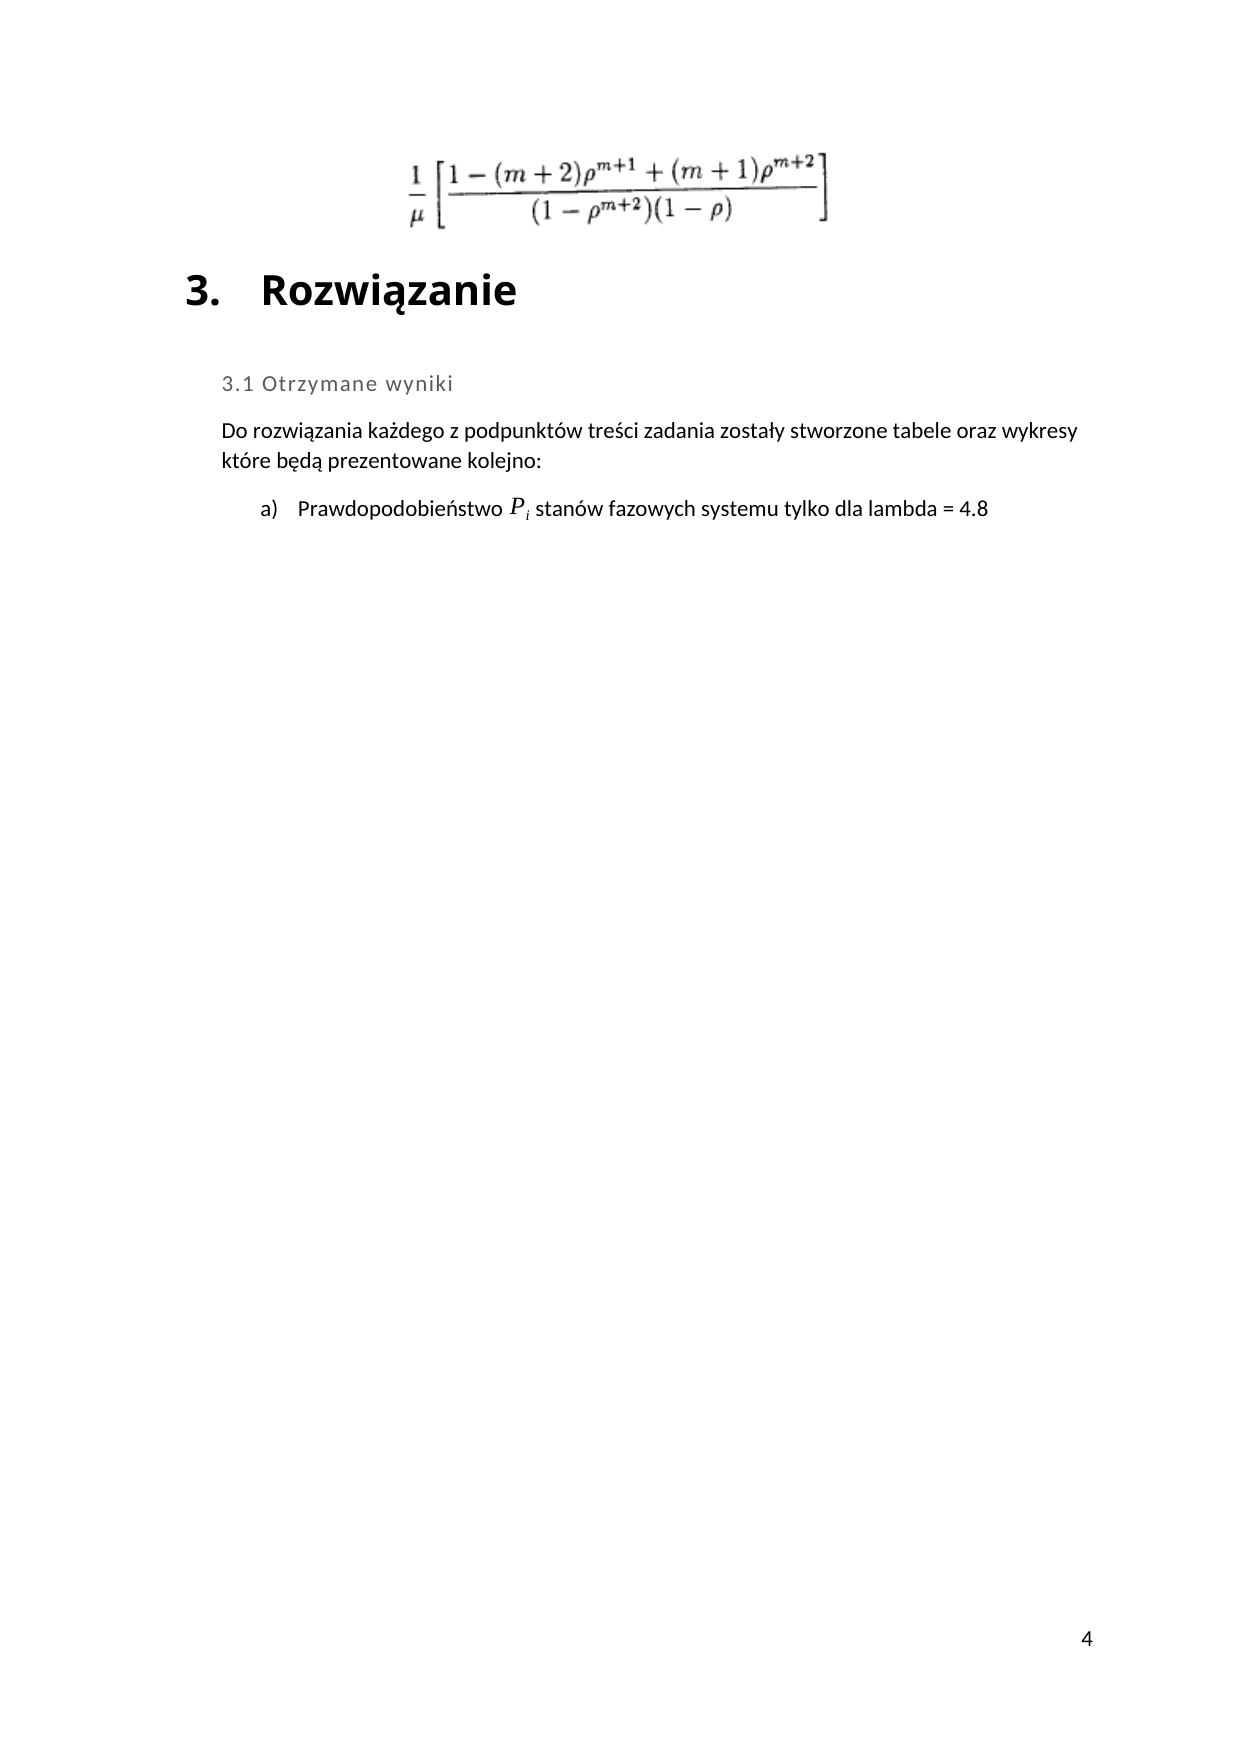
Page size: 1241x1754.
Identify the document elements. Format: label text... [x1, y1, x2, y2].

text Do rozwiązania każdego z podpunktów treści zadania zostały stworzone tabele oraz wykresy które będą prezentowane kolejno: [221, 416, 1093, 474]
subtitle 3.1 Otrzymane wyniki [148, 369, 1093, 397]
picture [392, 147, 848, 234]
subtitle Rozwiązanie [185, 261, 1093, 317]
list Prawdopodobieństwo stanów fazowych systemu tylko dla lambda = 4.8 [260, 493, 1093, 524]
